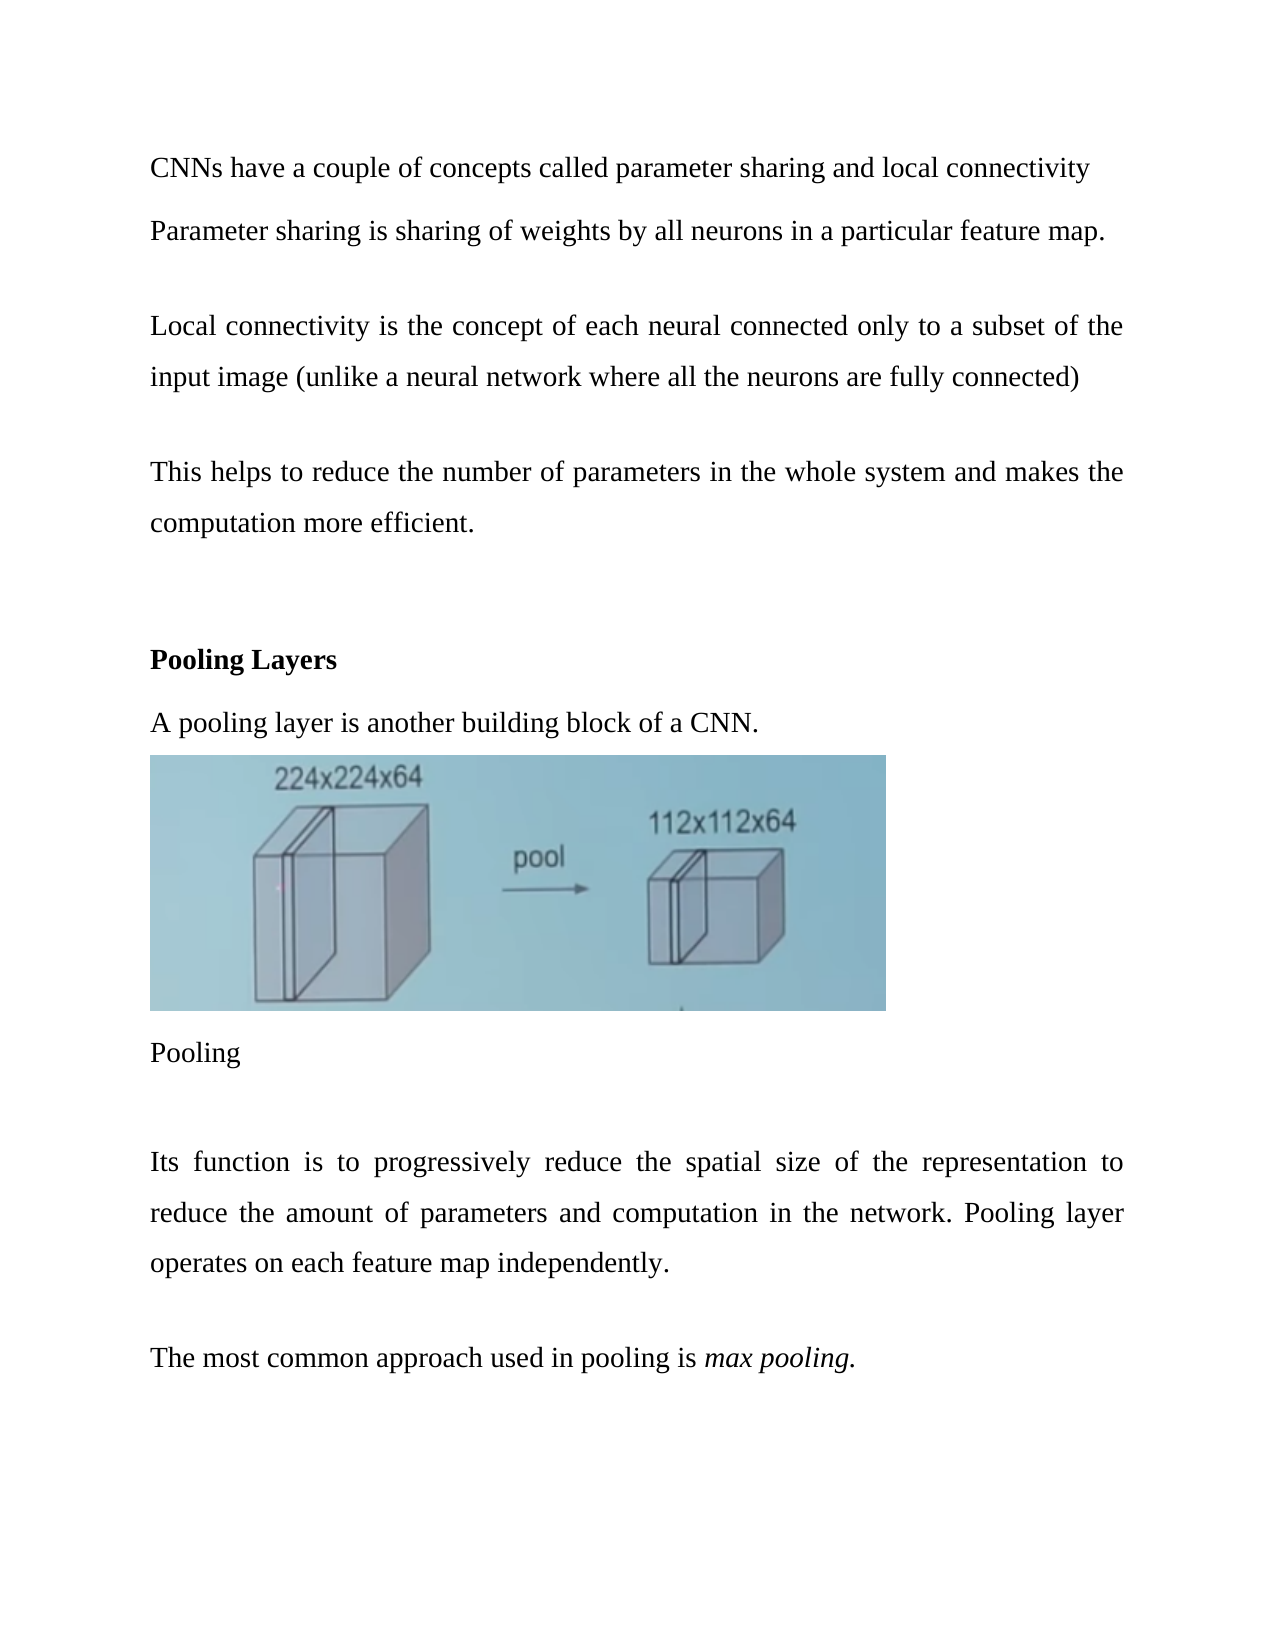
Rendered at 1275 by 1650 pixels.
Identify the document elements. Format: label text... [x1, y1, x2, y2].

text This helps to reduce the number of parameters in the whole system and makes the computation more efficient. [150, 454, 1125, 538]
text CNNs have a couple of concepts called parameter sharing and local connectivity [150, 150, 1125, 183]
text Parameter sharing is sharing of weights by all neurons in a particular feature map. [150, 213, 1125, 246]
text Pooling [150, 1035, 1125, 1068]
text Its function is to progressively reduce the spatial size of the representation to reduce the amount of parameters and computation in the network. Pooling layer operates on each feature map independently. [150, 1144, 1125, 1278]
text Local connectivity is the concept of each neural connected only to a subset of the input image (unlike a neural network where all the neurons are fully connected) [150, 308, 1125, 392]
text A pooling layer is another building block of a CNN. [150, 705, 1125, 739]
text The most common approach used in pooling is max pooling. [150, 1341, 1125, 1374]
text Pooling Layers [150, 642, 1125, 676]
picture [150, 755, 886, 1011]
